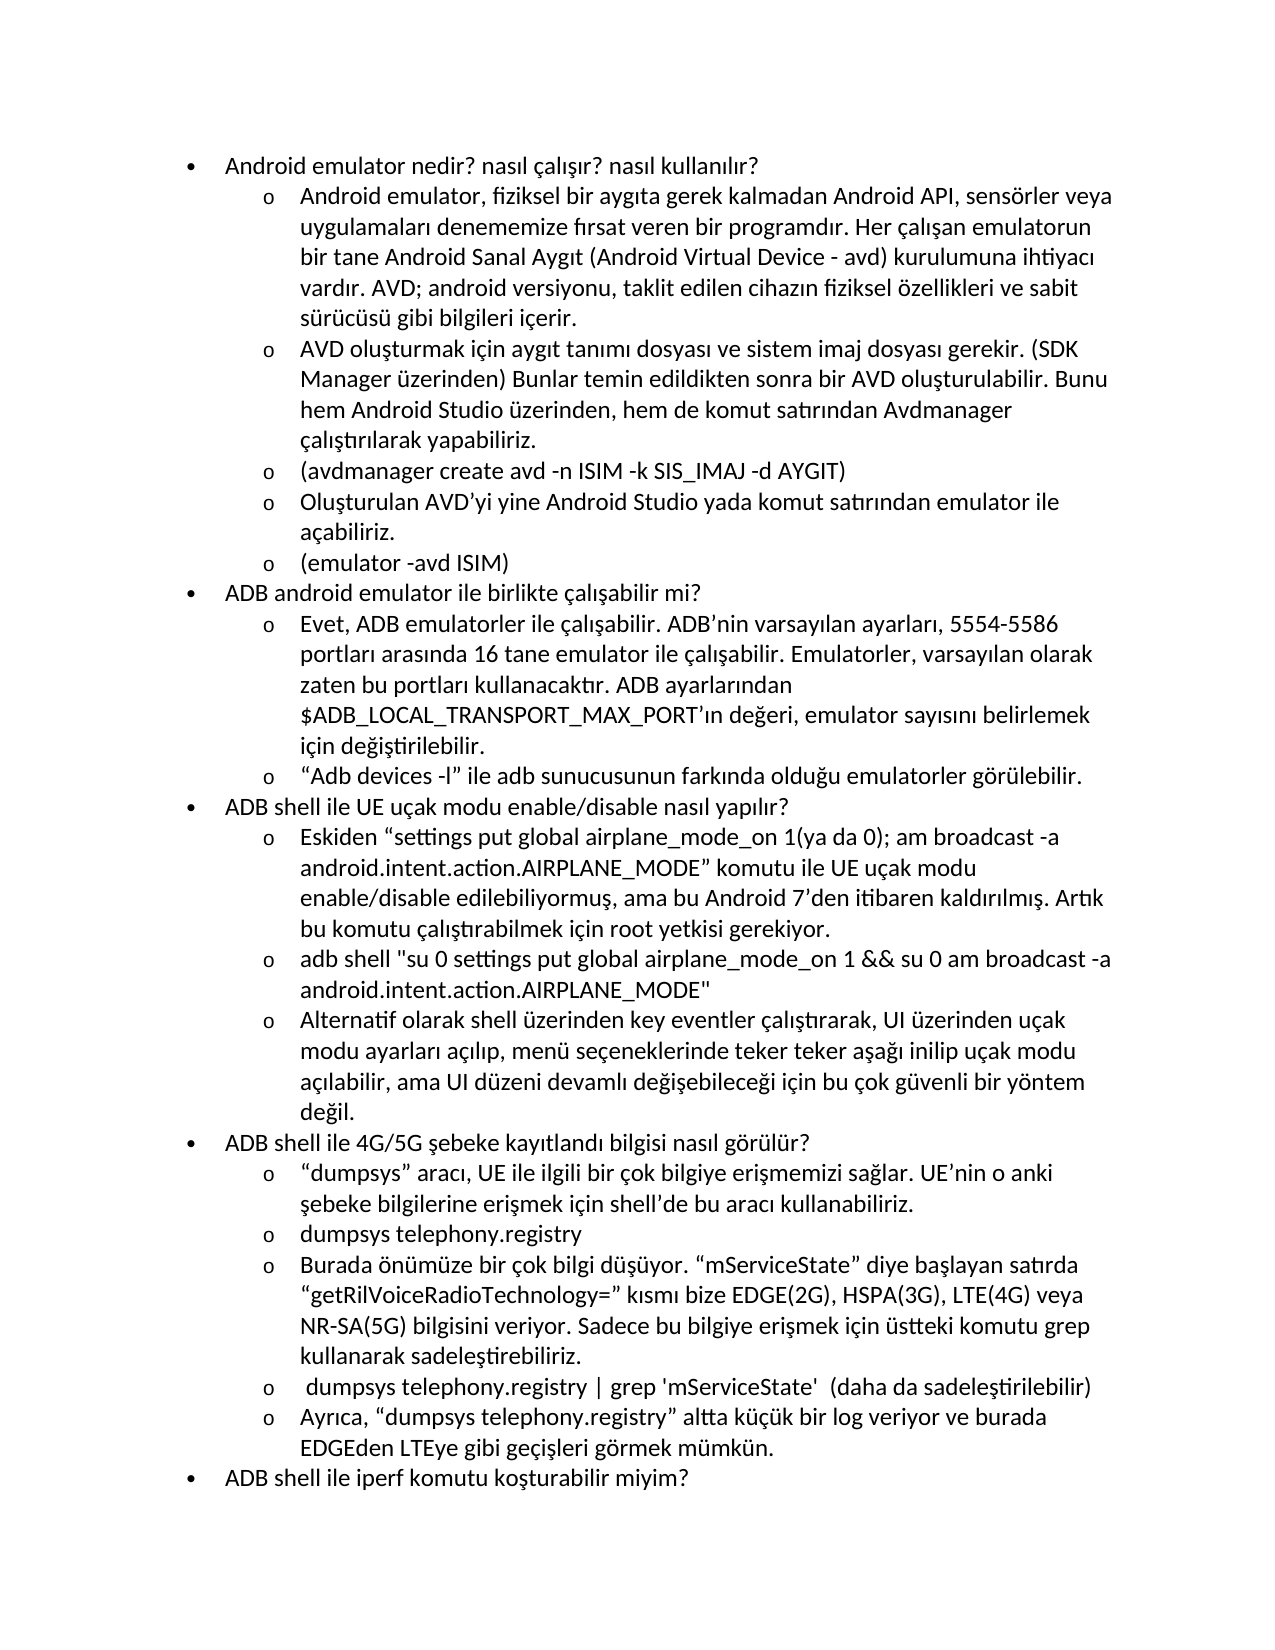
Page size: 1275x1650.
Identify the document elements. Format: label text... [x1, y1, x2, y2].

list ADB shell ile 4G/5G şebeke kayıtlandı bilgisi nasıl görülür? [187, 1127, 1125, 1157]
list “Adb devices -l” ile adb sunucusunun farkında olduğu emulatorler görülebilir. [262, 760, 1125, 791]
list Evet, ADB emulatorler ile çalışabilir. ADB’nin varsayılan ayarları, 5554-5586 portları arasında 16 tane emulator ile çalışabilir. Emulatorler, varsayılan olarak zaten bu portları kullanacaktır. ADB ayarlarından $ADB_LOCAL_TRANSPORT_MAX_PORT’ın değeri, emulator sayısını belirlemek için değiştirilebilir. [262, 608, 1125, 760]
list adb shell "su 0 settings put global airplane_mode_on 1 && su 0 am broadcast -a android.intent.action.AIRPLANE_MODE" [262, 943, 1125, 1004]
list ADB shell ile UE uçak modu enable/disable nasıl yapılır? [187, 791, 1125, 821]
list ADB android emulator ile birlikte çalışabilir mi? [187, 577, 1125, 608]
list AVD oluşturmak için aygıt tanımı dosyası ve sistem imaj dosyası gerekir. (SDK Manager üzerinden) Bunlar temin edildikten sonra bir AVD oluşturulabilir. Bunu hem Android Studio üzerinden, hem de komut satırından Avdmanager çalıştırılarak yapabiliriz. [262, 333, 1125, 455]
list Alternatif olarak shell üzerinden key eventler çalıştırarak, UI üzerinden uçak modu ayarları açılıp, menü seçeneklerinde teker teker aşağı inilip uçak modu açılabilir, ama UI düzeni devamlı değişebileceği için bu çok güvenli bir yöntem değil. [262, 1004, 1125, 1127]
list Ayrıca, “dumpsys telephony.registry” altta küçük bir log veriyor ve burada EDGEden LTEye gibi geçişleri görmek mümkün. [262, 1401, 1125, 1462]
list ADB shell ile iperf komutu koşturabilir miyim? [187, 1462, 1125, 1493]
list (avdmanager create avd -n ISIM -k SIS_IMAJ -d AYGIT) [262, 455, 1125, 486]
list dumpsys telephony.registry | grep 'mServiceState' (daha da sadeleştirilebilir) [262, 1371, 1125, 1401]
list Android emulator, fiziksel bir aygıta gerek kalmadan Android API, sensörler veya uygulamaları denememize fırsat veren bir programdır. Her çalışan emulatorun bir tane Android Sanal Aygıt (Android Virtual Device - avd) kurulumuna ihtiyacı vardır. AVD; android versiyonu, taklit edilen cihazın fiziksel özellikleri ve sabit sürücüsü gibi bilgileri içerir. [262, 181, 1125, 333]
list Oluşturulan AVD’yi yine Android Studio yada komut satırından emulator ile açabiliriz. [262, 486, 1125, 547]
list “dumpsys” aracı, UE ile ilgili bir çok bilgiye erişmemizi sağlar. UE’nin o anki şebeke bilgilerine erişmek için shell’de bu aracı kullanabiliriz. [262, 1157, 1125, 1218]
list (emulator -avd ISIM) [262, 547, 1125, 577]
list Burada önümüze bir çok bilgi düşüyor. “mServiceState” diye başlayan satırda “getRilVoiceRadioTechnology=” kısmı bize EDGE(2G), HSPA(3G), LTE(4G) veya NR-SA(5G) bilgisini veriyor. Sadece bu bilgiye erişmek için üstteki komutu grep kullanarak sadeleştirebiliriz. [262, 1249, 1125, 1371]
list Android emulator nedir? nasıl çalışır? nasıl kullanılır? [187, 150, 1125, 181]
list Eskiden “settings put global airplane_mode_on 1(ya da 0); am broadcast -a android.intent.action.AIRPLANE_MODE” komutu ile UE uçak modu enable/disable edilebiliyormuş, ama bu Android 7’den itibaren kaldırılmış. Artık bu komutu çalıştırabilmek için root yetkisi gerekiyor. [262, 821, 1125, 943]
list dumpsys telephony.registry [262, 1218, 1125, 1249]
